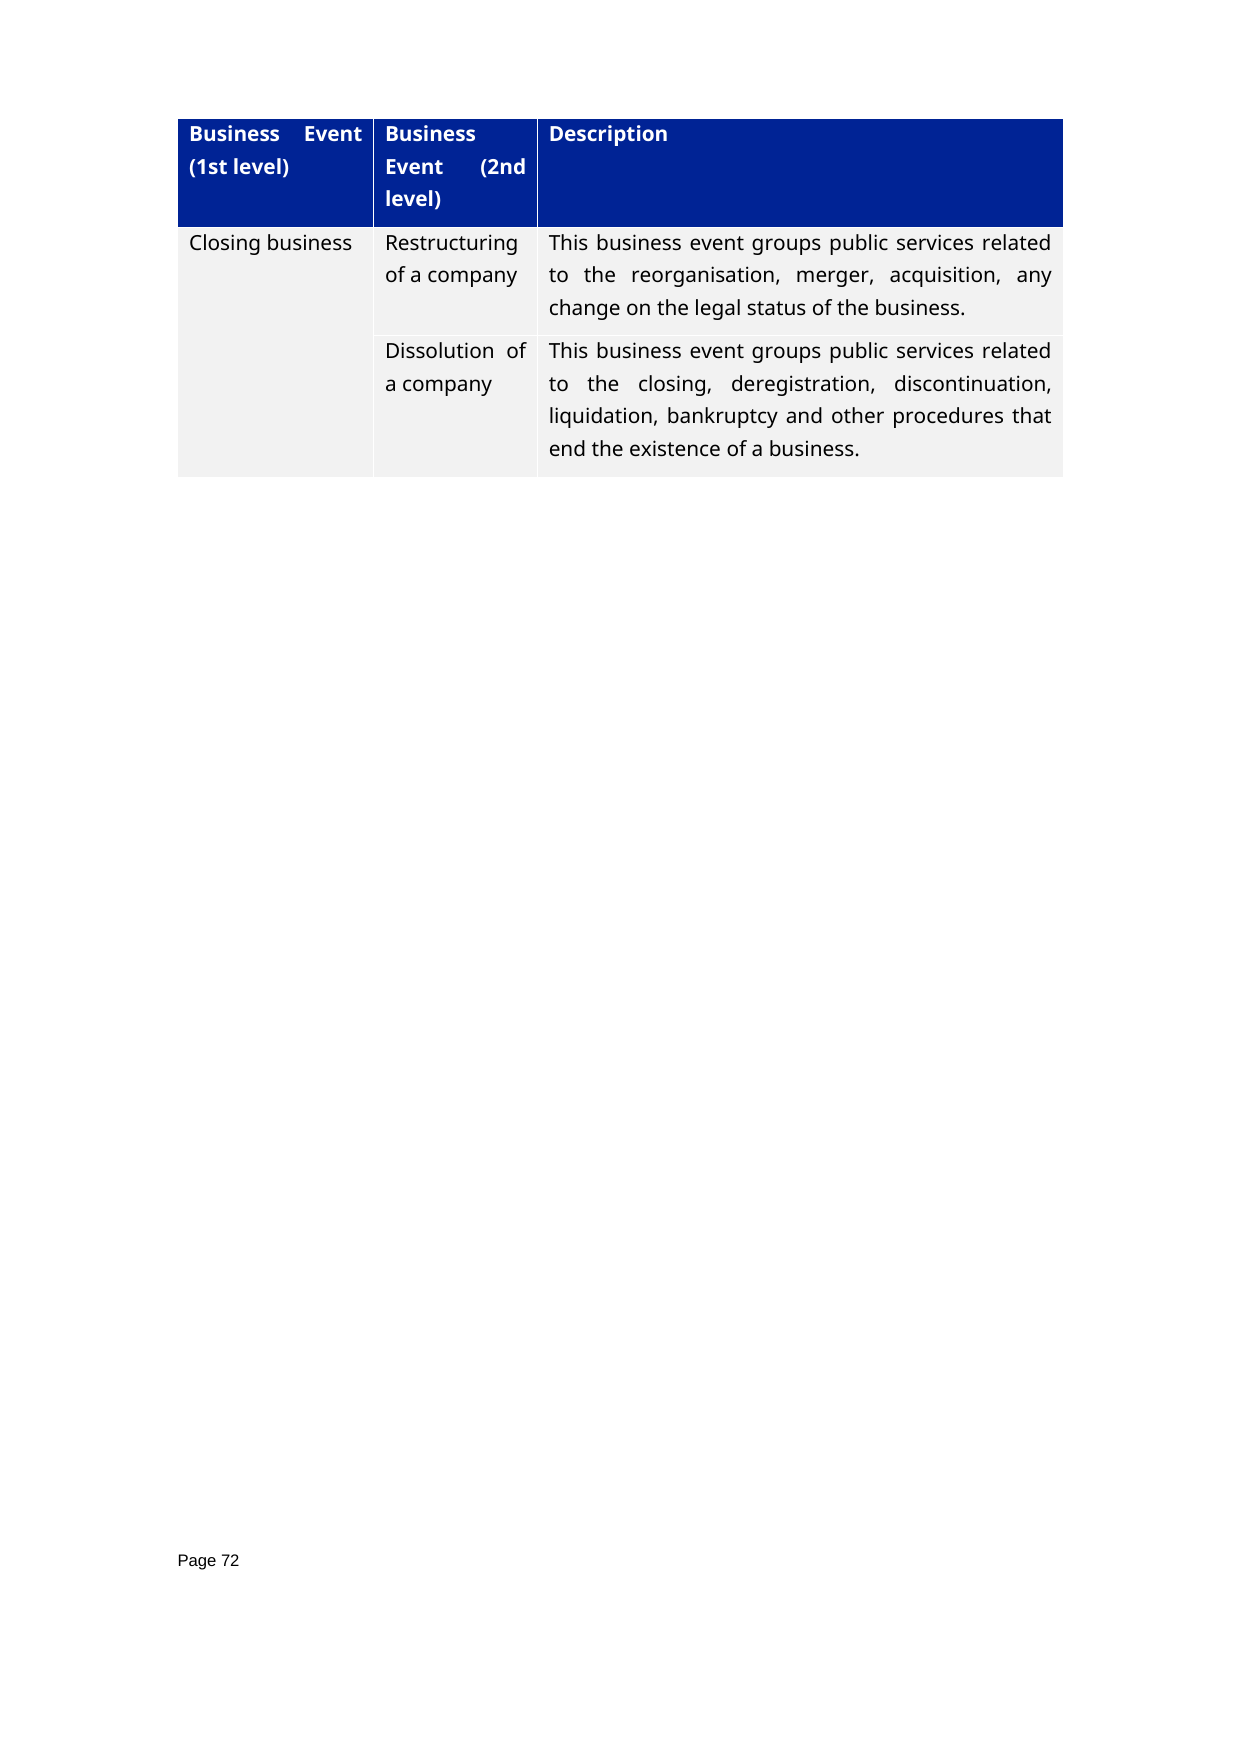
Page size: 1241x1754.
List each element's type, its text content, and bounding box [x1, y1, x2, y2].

table_header Description [538, 119, 1063, 227]
table_cell Closing business [178, 228, 373, 477]
table_cell This business event groups public services related to the closing, deregistration, discontinuation, liquidation, bankruptcy and other procedures that end the existence of a business. [538, 336, 1063, 477]
table_cell Restructuring of a company [374, 228, 537, 335]
table_cell This business event groups public services related to the reorganisation, merger, acquisition, any change on the legal status of the business. [538, 228, 1063, 335]
table_header Business Event (1st level) [178, 119, 373, 227]
table_cell Dissolution of a company [374, 336, 537, 477]
table_header Business Event (2nd level) [374, 119, 537, 227]
